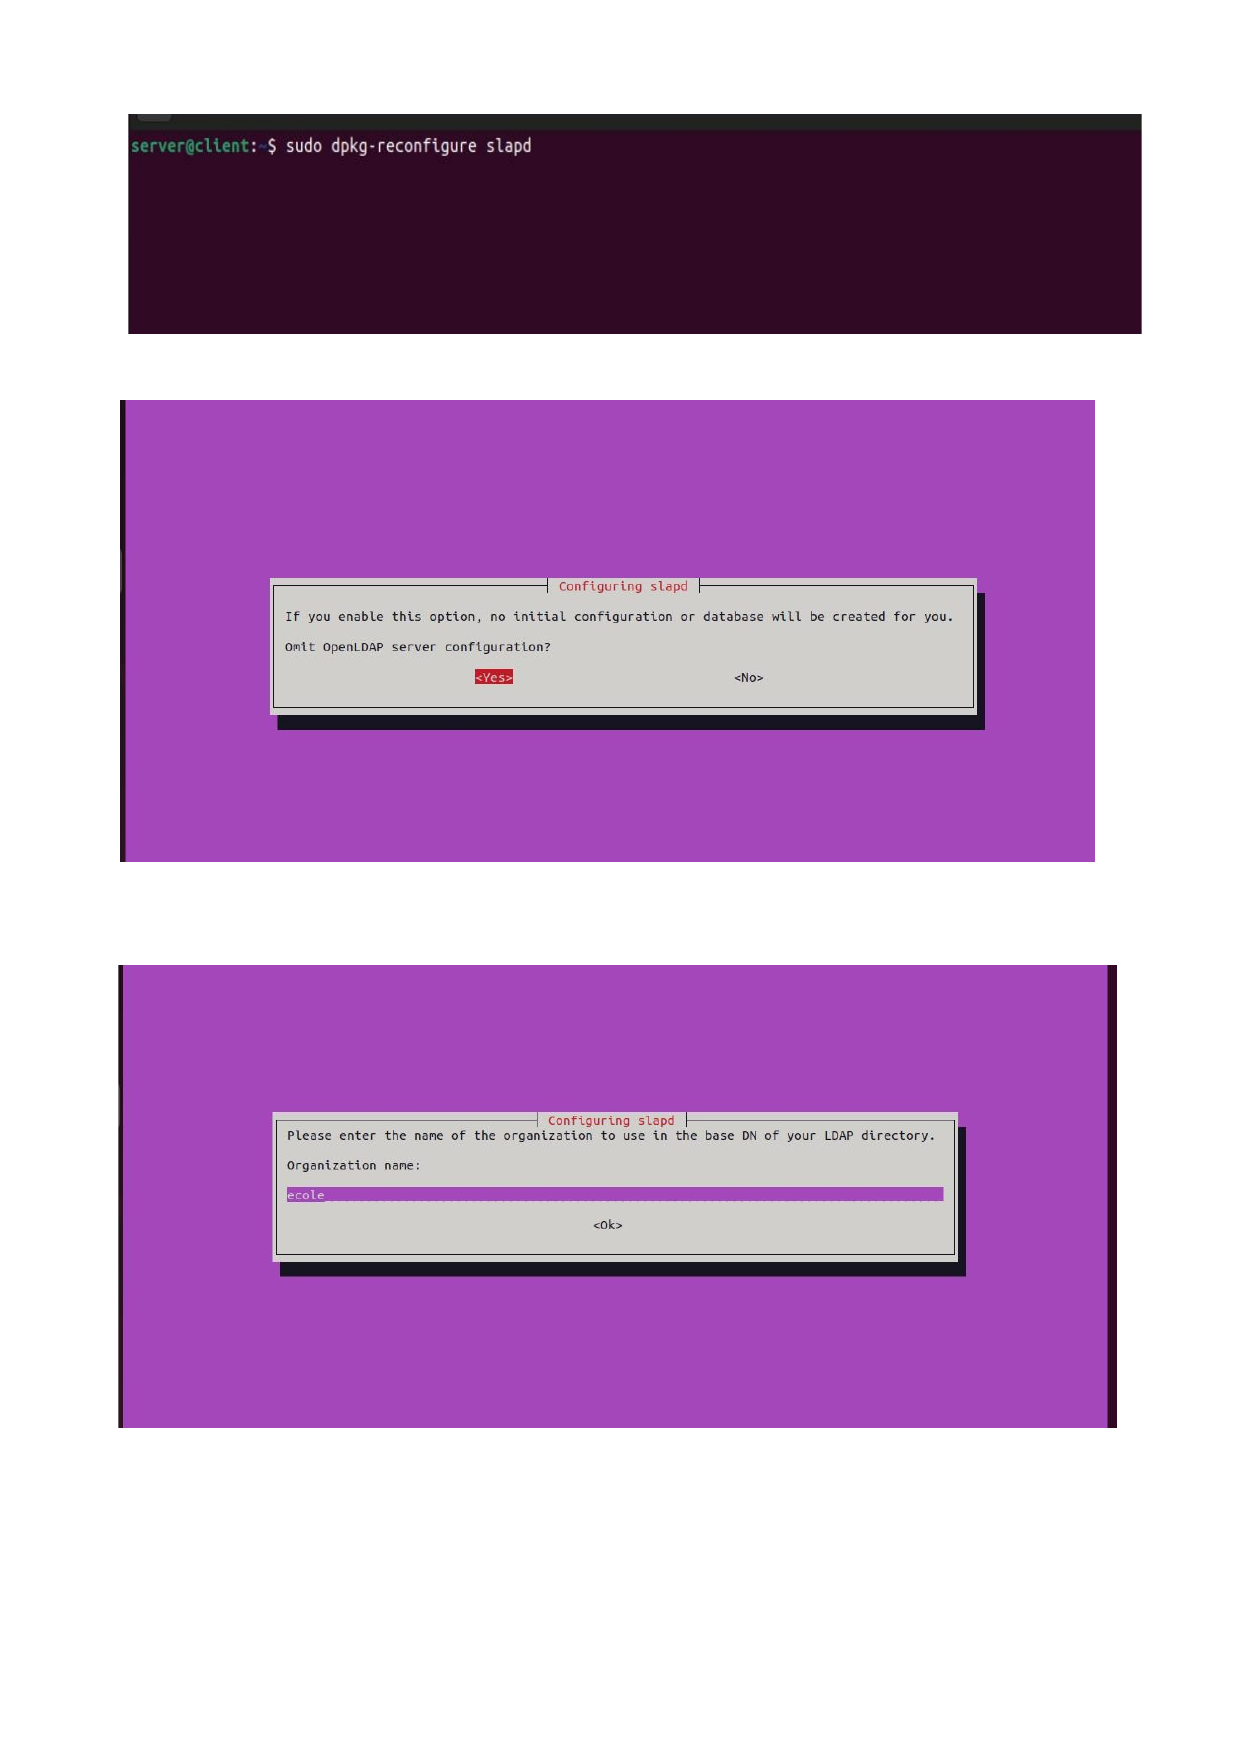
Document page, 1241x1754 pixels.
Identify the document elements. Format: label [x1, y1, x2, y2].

picture [120, 400, 1095, 862]
picture [118, 965, 1117, 1428]
picture [128, 114, 1142, 334]
